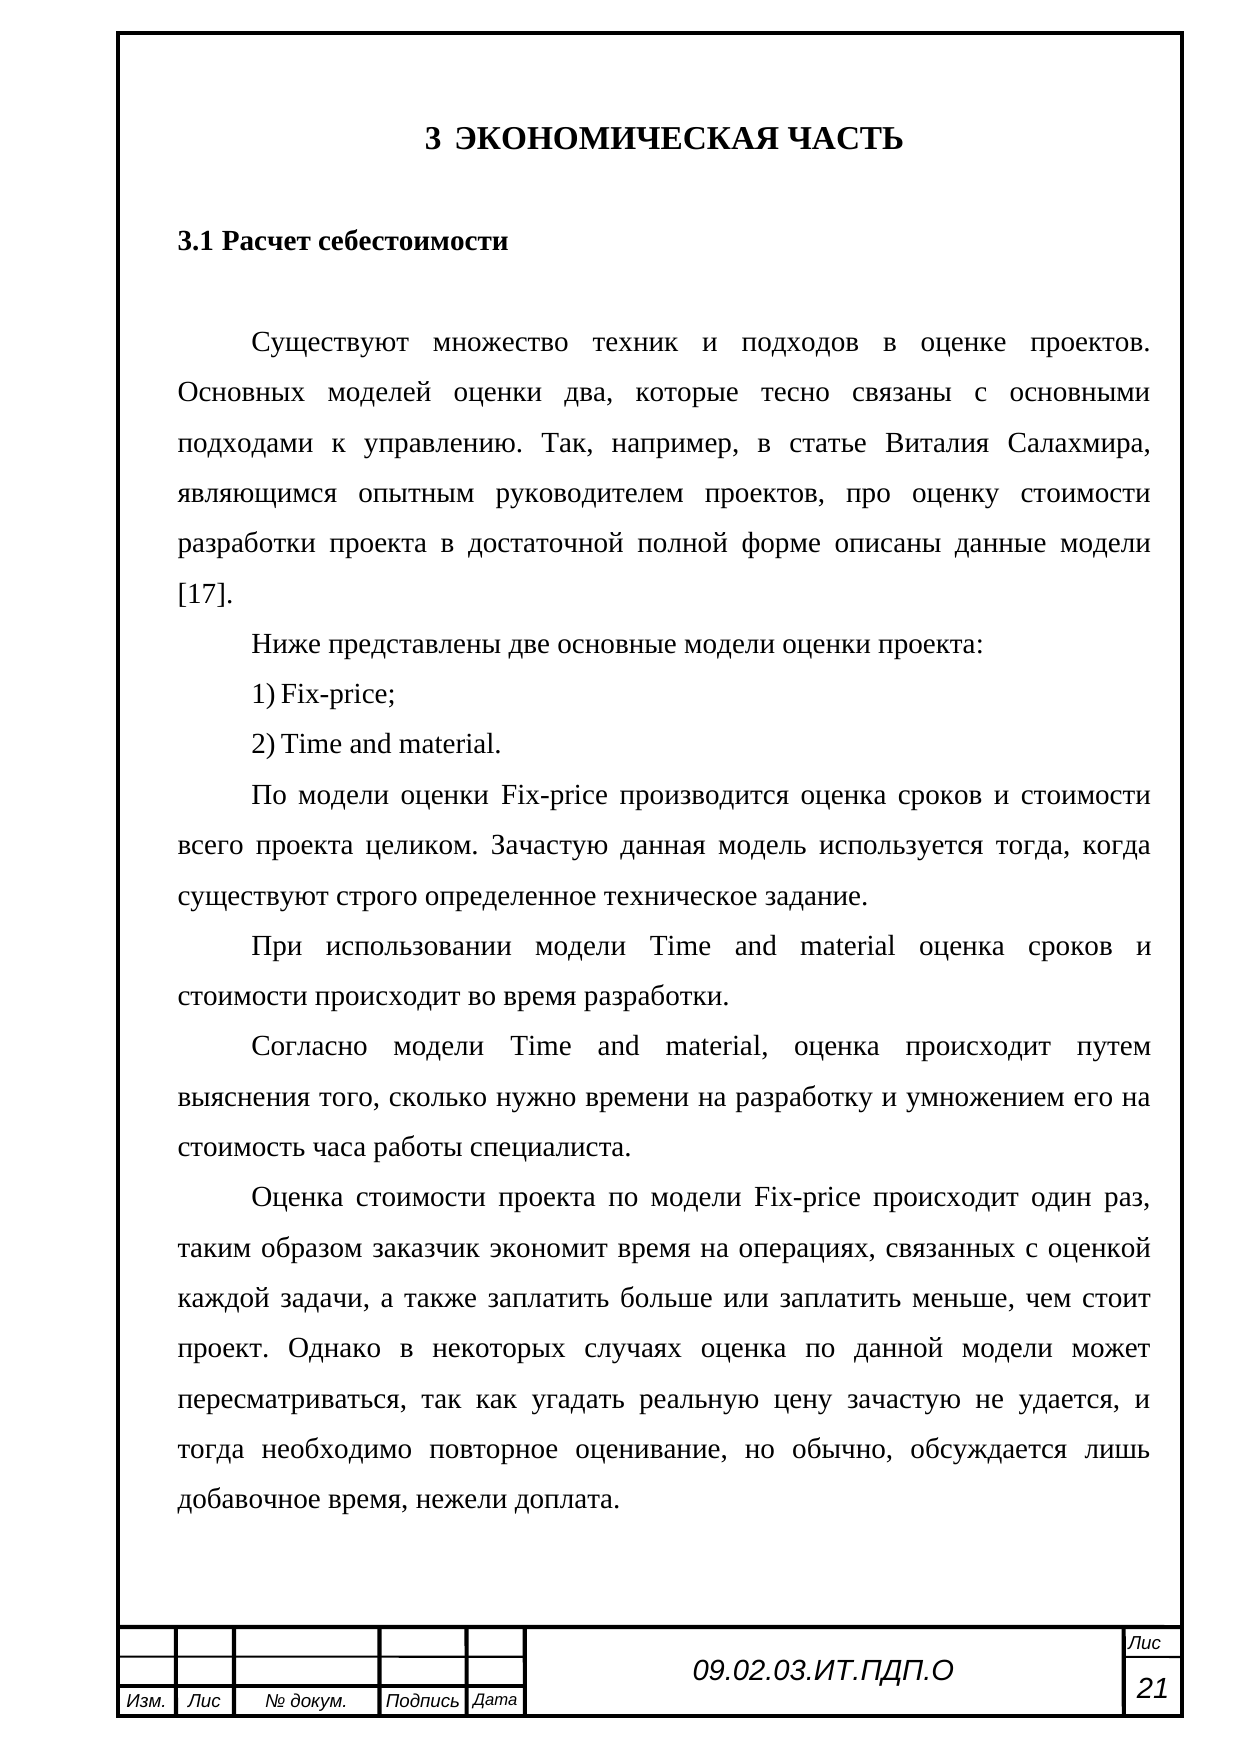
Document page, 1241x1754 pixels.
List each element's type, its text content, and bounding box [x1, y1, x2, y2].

list Time and material. [177, 727, 1152, 760]
text При использовании модели Time and material оценка сроков и стоимости происходит во время разработки. [177, 928, 1152, 1012]
text Согласно модели Time and material, оценка происходит путем выяснения того, сколько нужно времени на разработку и умножением его на стоимость часа работы специалиста. [177, 1028, 1152, 1163]
text ЭКОНОМИЧЕСКАЯ ЧАСТЬ [177, 118, 1152, 156]
text По модели оценки Fix-price производится оценка сроков и стоимости всего проекта целиком. Зачастую данная модель используется тогда, когда существуют строго определенное техническое задание. [177, 777, 1152, 911]
text Расчет себестоимости [177, 223, 1152, 257]
text Ниже представлены две основные модели оценки проекта: [177, 626, 1152, 659]
list Fix-price; [177, 676, 1152, 710]
text Оценка стоимости проекта по модели Fix-price происходит один раз, таким образом заказчик экономит время на операциях, связанных с оценкой каждой задачи, а также заплатить больше или заплатить меньше, чем стоит проект. Однако в некоторых случаях оценка по данной модели может пересматриваться, так как угадать реальную цену зачастую не удается, и тогда необходимо повторное оценивание, но обычно, обсуждается лишь добавочное время, нежели доплата. [177, 1179, 1152, 1515]
text Существуют множество техник и подходов в оценке проектов. Основных моделей оценки два, которые тесно связаны с основными подходами к управлению. Так, например, в статье Виталия Салахмира, являющимся опытным руководителем проектов, про оценку стоимости разработки проекта в достаточной полной форме описаны данные модели [17]. [177, 324, 1152, 609]
